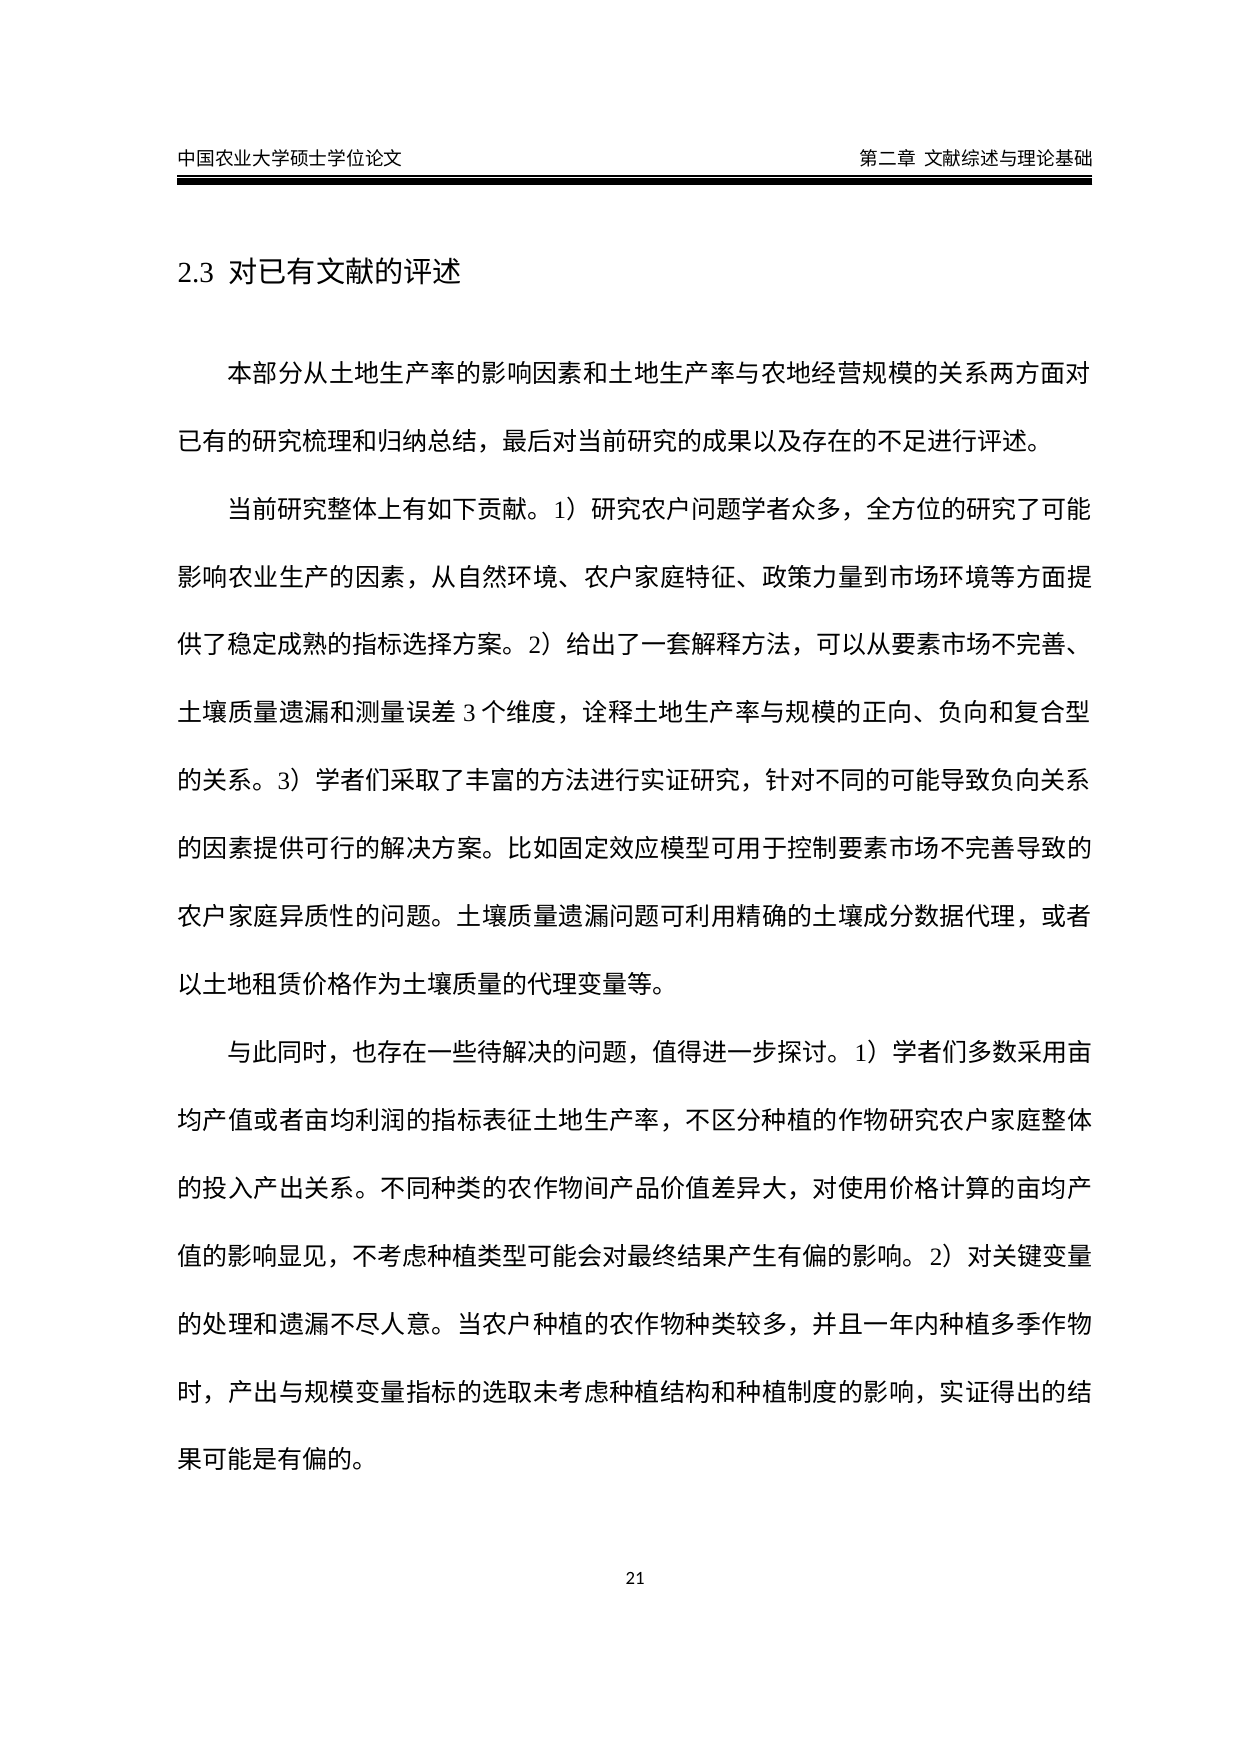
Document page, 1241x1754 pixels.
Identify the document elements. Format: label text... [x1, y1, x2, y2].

text 与此同时，也存在一些待解决的问题，值得进一步探讨。1）学者们多数采用亩均产值或者亩均利润的指标表征土地生产率，不区分种植的作物研究农户家庭整体的投入产出关系。不同种类的农作物间产品价值差异大，对使用价格计算的亩均产值的影响显见，不考虑种植类型可能会对最终结果产生有偏的影响。2）对关键变量的处理和遗漏不尽人意。当农户种植的农作物种类较多，并且一年内种植多季作物时，产出与规模变量指标的选取未考虑种植结构和种植制度的影响，实证得出的结果可能是有偏的。 [177, 1017, 1092, 1492]
text 当前研究整体上有如下贡献。1）研究农户问题学者众多，全方位的研究了可能影响农业生产的因素，从自然环境、农户家庭特征、政策力量到市场环境等方面提供了稳定成熟的指标选择方案。2）给出了一套解释方法，可以从要素市场不完善、土壤质量遗漏和测量误差3个维度，诠释土地生产率与规模的正向、负向和复合型的关系。3）学者们采取了丰富的方法进行实证研究，针对不同的可能导致负向关系的因素提供可行的解决方案。比如固定效应模型可用于控制要素市场不完善导致的农户家庭异质性的问题。土壤质量遗漏问题可利用精确的土壤成分数据代理，或者以土地租赁价格作为土壤质量的代理变量等。 [177, 473, 1092, 1017]
text 2.3 对已有文献的评述 [177, 236, 1092, 303]
text 本部分从土地生产率的影响因素和土地生产率与农地经营规模的关系两方面对已有的研究梳理和归纳总结，最后对当前研究的成果以及存在的不足进行评述。 [177, 337, 1092, 473]
